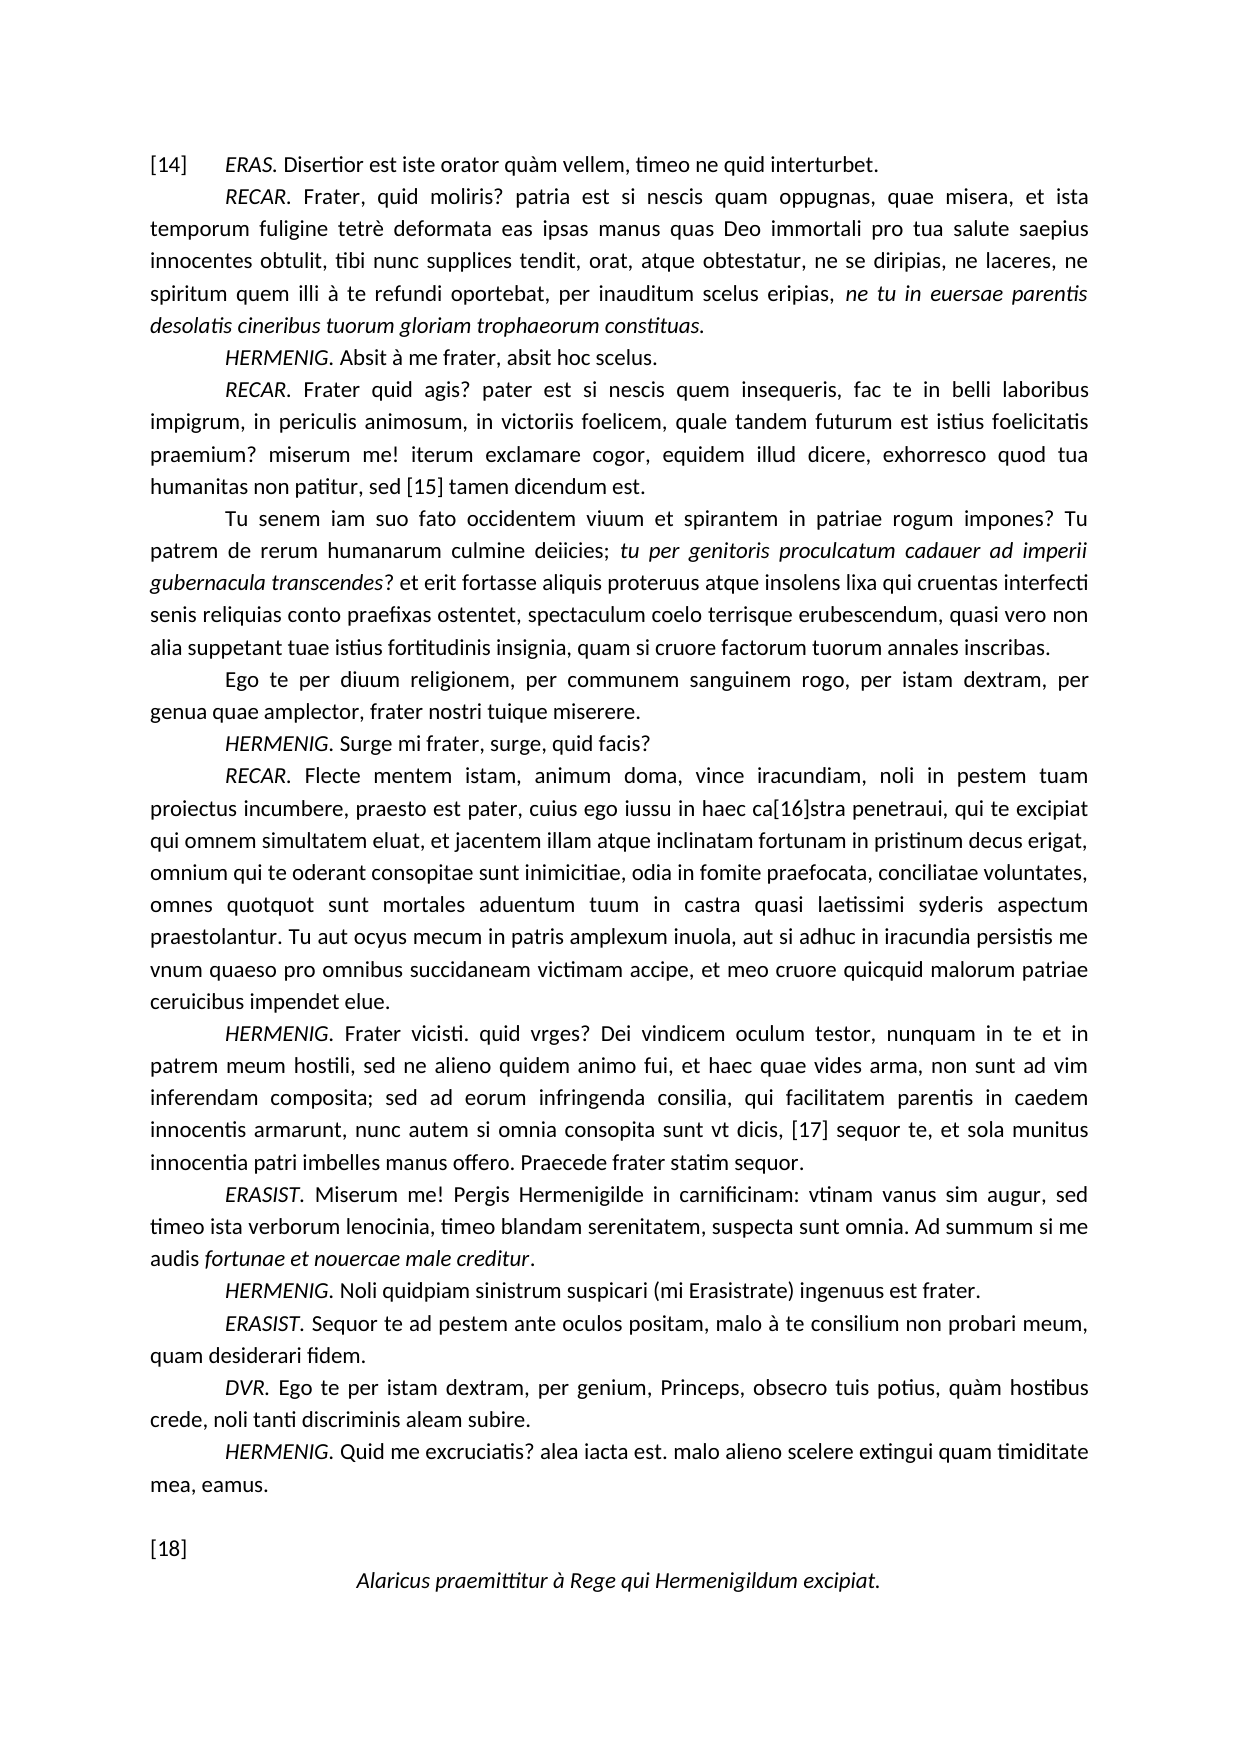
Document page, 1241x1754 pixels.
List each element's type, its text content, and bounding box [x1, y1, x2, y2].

text RECAR. Frater, quid moliris? patria est si nescis quam oppugnas, quae misera, et ista temporum fuligine tetrè deformata eas ipsas manus quas Deo immortali pro tua salute saepius innocentes obtulit, tibi nunc supplices tendit, orat, atque obtestatur, ne se diripias, ne laceres, ne spiritum quem illi à te refundi oportebat, per inauditum scelus eripias, ne tu in euersae parentis desolatis cineribus tuorum gloriam trophaeorum constituas. [150, 182, 1090, 339]
text DVR. Ego te per istam dextram, per genium, Princeps, obsecro tuis potius, quàm hostibus crede, noli tanti discriminis aleam subire. [150, 1373, 1090, 1433]
text HERMENIG. Noli quidpiam sinistrum suspicari (mi Erasistrate) ingenuus est frater. [150, 1277, 1090, 1304]
text Tu senem iam suo fato occidentem viuum et spirantem in patriae rogum impones? Tu patrem de rerum humanarum culmine deiicies; tu per genitoris proculcatum cadauer ad imperii gubernacula transcendes? et erit fortasse aliquis proteruus atque insolens lixa qui cruentas interfecti senis reliquias conto praefixas ostentet, spectaculum coelo terrisque erubescendum, quasi vero non alia suppetant tuae istius fortitudinis insignia, quam si cruore factorum tuorum annales inscribas. [150, 504, 1090, 661]
text [18] [150, 1534, 1090, 1562]
text RECAR. Flecte mentem istam, animum doma, vince iracundiam, noli in pestem tuam proiectus incumbere, praesto est pater, cuius ego iussu in haec ca[16]stra penetraui, qui te excipiat qui omnem simultatem eluat, et jacentem illam atque inclinatam fortunam in pristinum decus erigat, omnium qui te oderant consopitae sunt inimicitiae, odia in fomite praefocata, conciliatae voluntates, omnes quotquot sunt mortales aduentum tuum in castra quasi laetissimi syderis aspectum praestolantur. Tu aut ocyus mecum in patris amplexum inuola, aut si adhuc in iracundia persistis me vnum quaeso pro omnibus succidaneam victimam accipe, et meo cruore quicquid malorum patriae ceruicibus impendet elue. [150, 762, 1090, 1015]
text Alaricus praemittitur à Rege qui Hermenigildum excipiat. [150, 1566, 1090, 1594]
text Ego te per diuum religionem, per communem sanguinem rogo, per istam dextram, per genua quae amplector, frater nostri tuique miserere. [150, 665, 1090, 725]
text [14] ERAS. Disertior est iste orator quàm vellem, timeo ne quid interturbet. [150, 150, 1090, 178]
text HERMENIG. Frater vicisti. quid vrges? Dei vindicem oculum testor, nunquam in te et in patrem meum hostili, sed ne alieno quidem animo fui, et haec quae vides arma, non sunt ad vim inferendam composita; sed ad eorum infringenda consilia, qui facilitatem parentis in caedem innocentis armarunt, nunc autem si omnia consopita sunt vt dicis, [17] sequor te, et sola munitus innocentia patri imbelles manus offero. Praecede frater statim sequor. [150, 1019, 1090, 1176]
text HERMENIG. Surge mi frater, surge, quid facis? [150, 729, 1090, 757]
text HERMENIG. Absit à me frater, absit hoc scelus. [150, 343, 1090, 371]
text ERASIST. Miserum me! Pergis Hermenigilde in carnificinam: vtinam vanus sim augur, sed timeo ista verborum lenocinia, timeo blandam serenitatem, suspecta sunt omnia. Ad summum si me audis fortunae et nouercae male creditur. [150, 1180, 1090, 1272]
text HERMENIG. Quid me excruciatis? alea iacta est. malo alieno scelere extingui quam timiditate mea, eamus. [150, 1437, 1090, 1498]
text ERASIST. Sequor te ad pestem ante oculos positam, malo à te consilium non probari meum, quam desiderari fidem. [150, 1309, 1090, 1369]
text RECAR. Frater quid agis? pater est si nescis quem insequeris, fac te in belli laboribus impigrum, in periculis animosum, in victoriis foelicem, quale tandem futurum est istius foelicitatis praemium? miserum me! iterum exclamare cogor, equidem illud dicere, exhorresco quod tua humanitas non patitur, sed [15] tamen dicendum est. [150, 375, 1090, 500]
